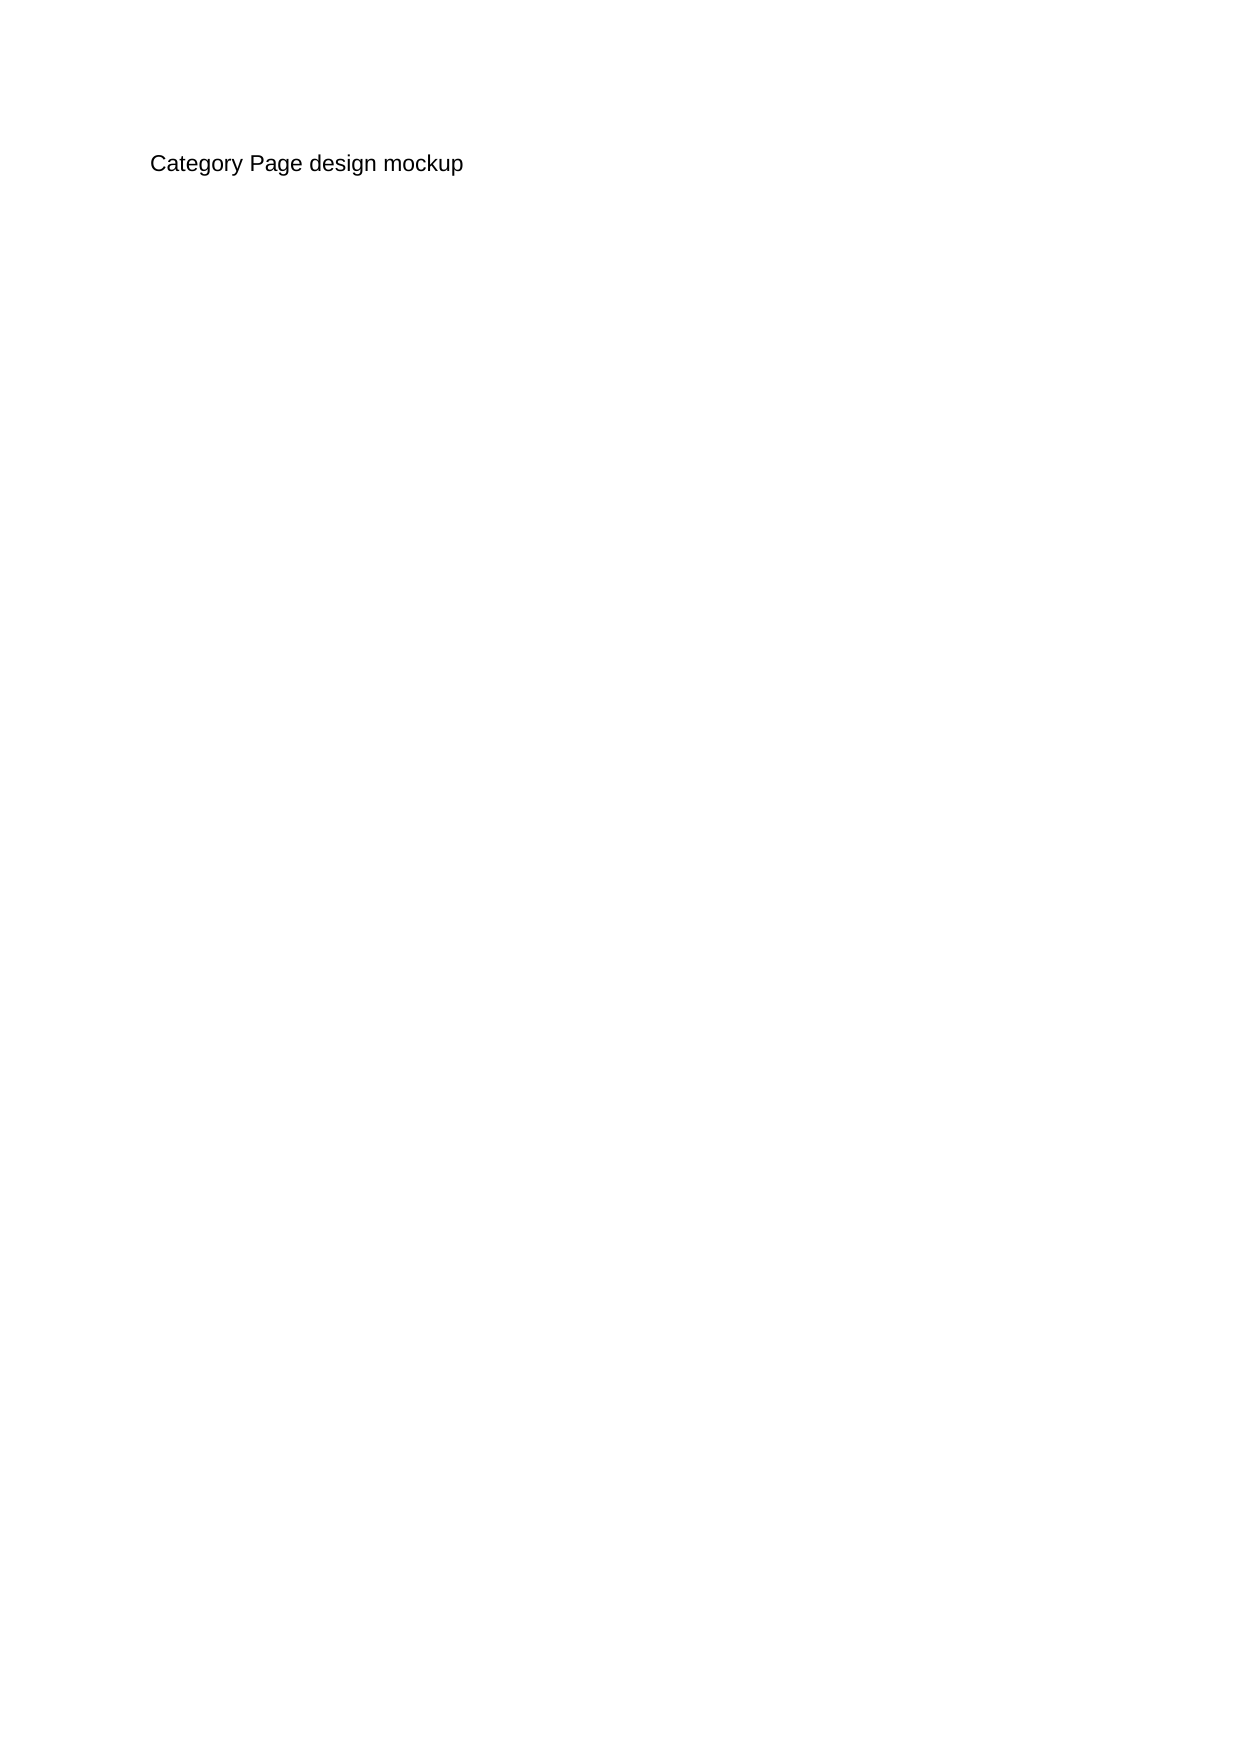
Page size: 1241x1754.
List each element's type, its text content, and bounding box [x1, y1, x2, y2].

text Category Page design mockup [150, 150, 1090, 176]
